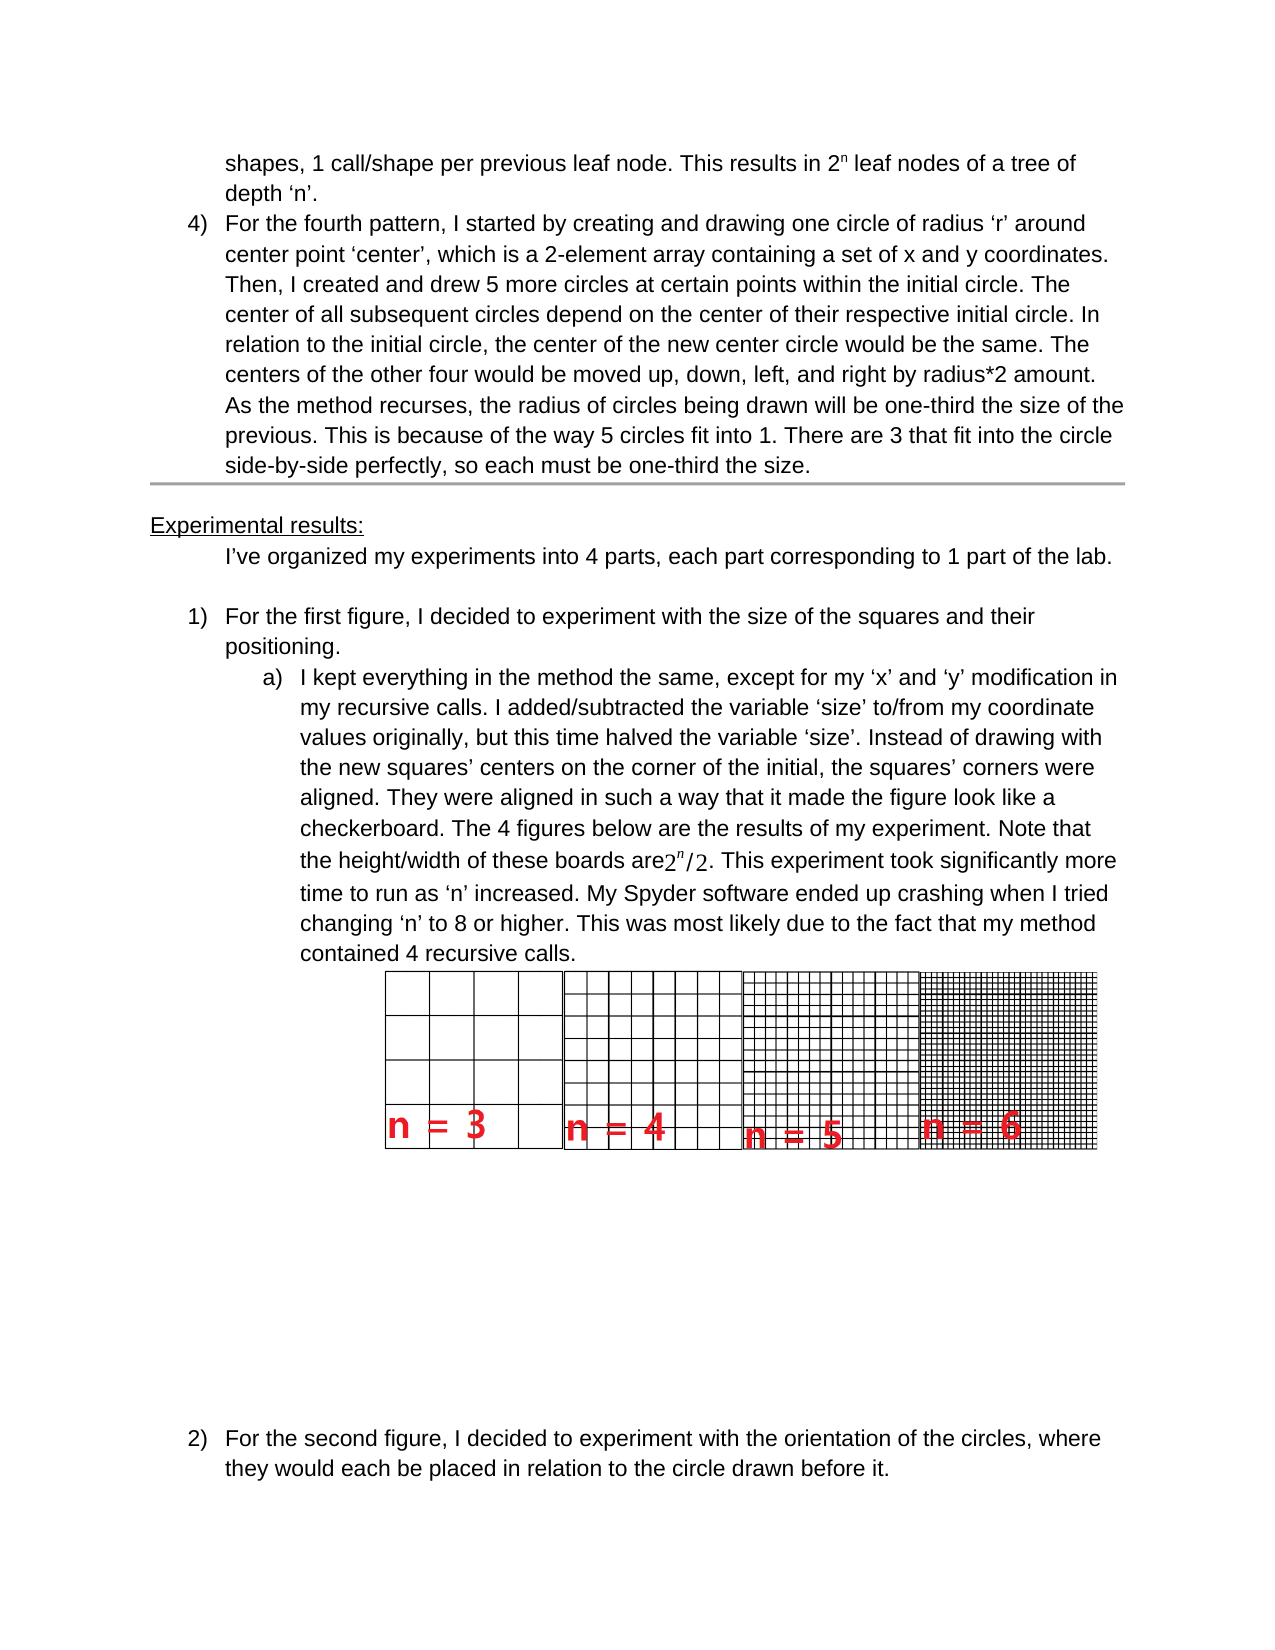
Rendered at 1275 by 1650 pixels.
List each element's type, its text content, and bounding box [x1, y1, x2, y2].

text I’ve organized my experiments into 4 parts, each part corresponding to 1 part of the lab. [150, 543, 1125, 569]
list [187, 150, 1125, 207]
list For the fourth pattern, I started by creating and drawing one circle of radius ‘r’ around center point ‘center’, which is a 2-element array containing a set of x and y coordinates. Then, I created and drew 5 more circles at certain points within the initial circle. The center of all subsequent circles depend on the center of their respective initial circle. In relation to the initial circle, the center of the new center circle would be the same. The centers of the other four would be moved up, down, left, and right by radius*2 amount. As the method recurses, the radius of circles being drawn will be one-third the size of the previous. This is because of the way 5 circles fit into 1. There are 3 that fit into the circle side-by-side perfectly, so each must be one-third the size. [187, 210, 1125, 478]
list I kept everything in the method the same, except for my ‘x’ and ‘y’ modification in my recursive calls. I added/subtracted the variable ‘size’ to/from my coordinate values originally, but this time halved the variable ‘size’. Instead of drawing with the new squares’ centers on the corner of the initial, the squares’ corners were aligned. They were aligned in such a way that it made the figure look like a checkerboard. The 4 figures below are the results of my experiment. Note that the height/width of these boards are. This experiment took significantly more time to run as ‘n’ increased. My Spyder software ended up crashing when I tried changing ‘n’ to 8 or higher. This was most likely due to the fact that my method contained 4 recursive calls. [262, 663, 1125, 967]
text Experimental results: [150, 512, 1125, 539]
list For the second figure, I decided to experiment with the orientation of the circles, where they would each be placed in relation to the circle drawn before it. [187, 1425, 1125, 1482]
list For the first figure, I decided to experiment with the size of the squares and their positioning. [187, 603, 1125, 660]
picture [384, 970, 1098, 1150]
